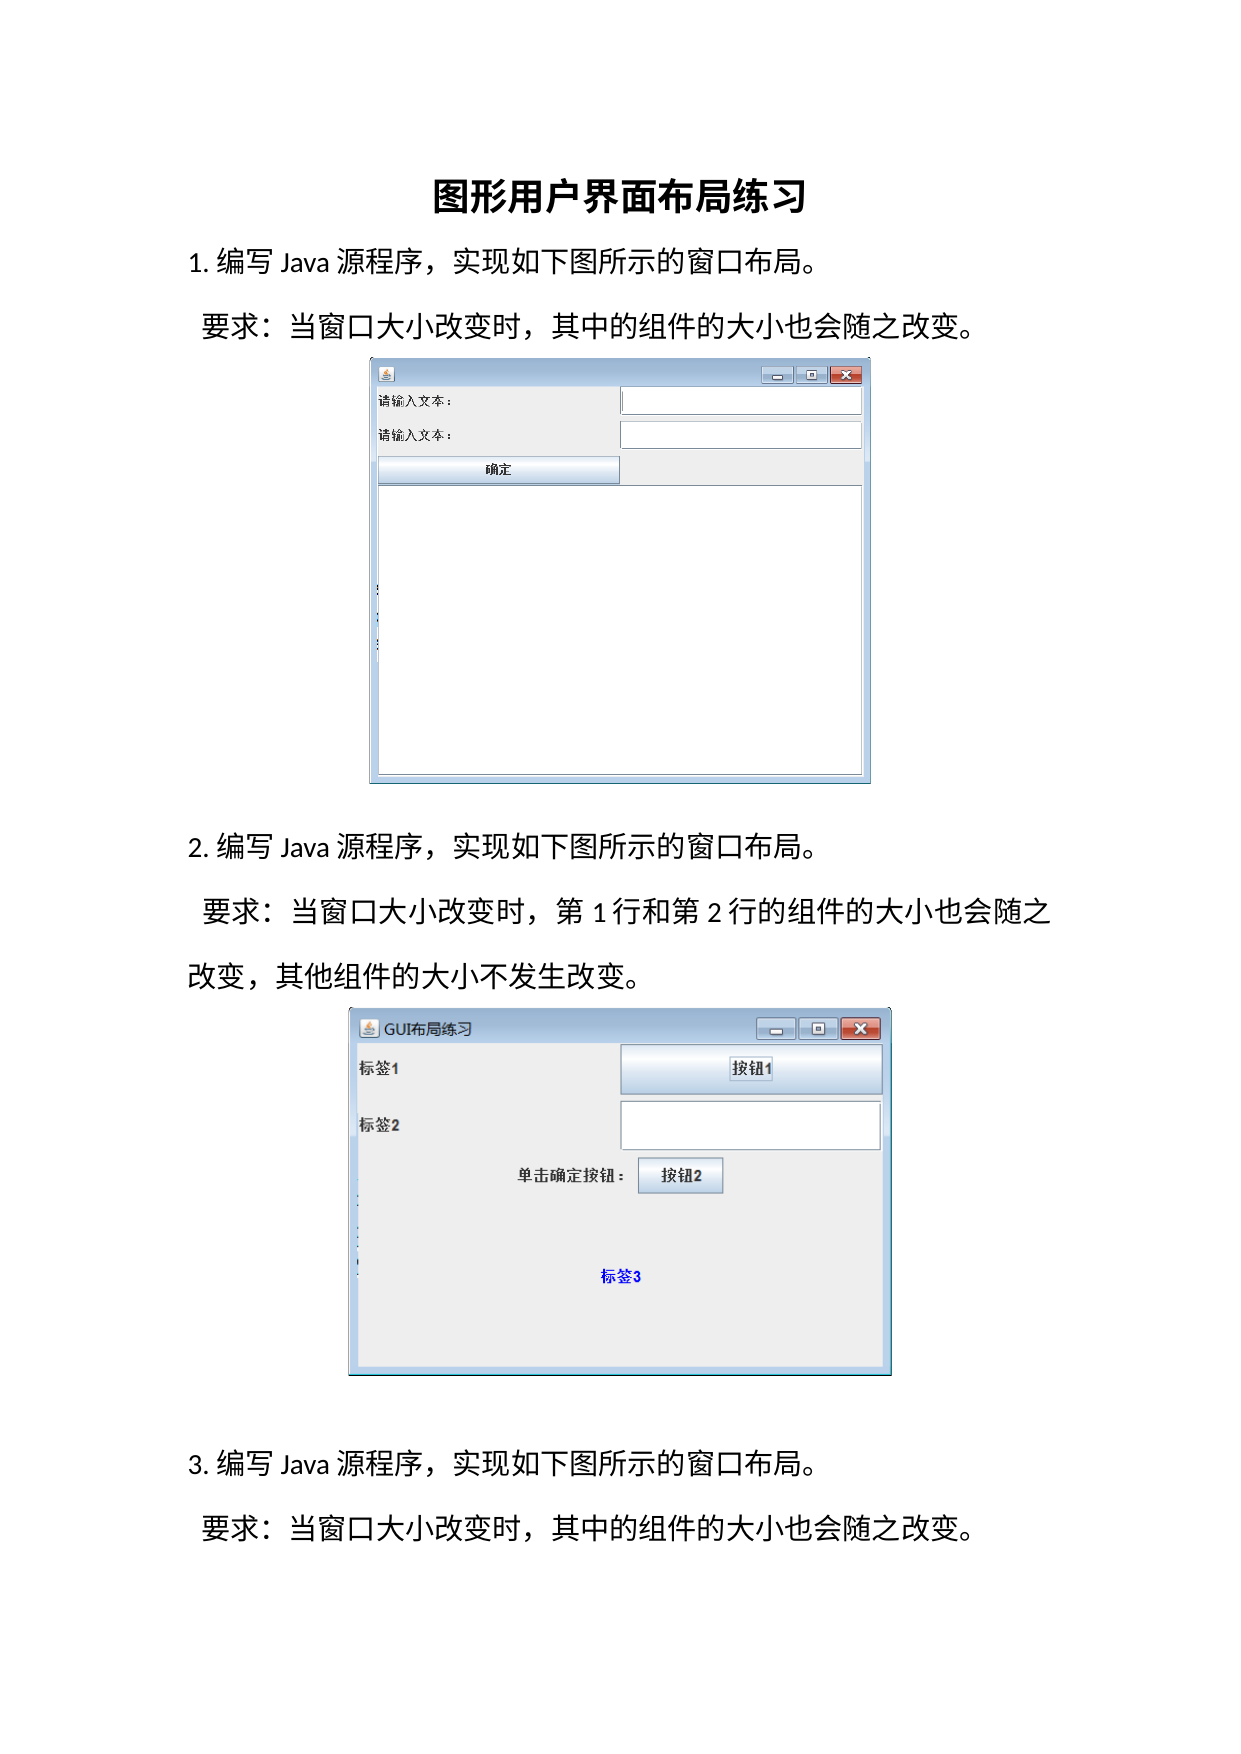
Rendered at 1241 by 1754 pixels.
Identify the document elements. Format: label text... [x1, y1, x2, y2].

text 1. 编写Java源程序，实现如下图所示的窗口布局。 [187, 227, 1053, 292]
picture [369, 357, 871, 784]
text 2. 编写Java源程序，实现如下图所示的窗口布局。 [187, 812, 1053, 877]
text 3. 编写Java源程序，实现如下图所示的窗口布局。 [187, 1429, 1053, 1494]
text 要求：当窗口大小改变时，其中的组件的大小也会随之改变。 [187, 292, 1053, 357]
text 要求：当窗口大小改变时，其中的组件的大小也会随之改变。 [187, 1494, 1053, 1559]
picture [348, 1007, 892, 1376]
text 图形用户界面布局练习 [187, 162, 1053, 227]
text 要求：当窗口大小改变时，第1行和第2行的组件的大小也会随之改变，其他组件的大小不发生改变。 [187, 877, 1053, 1007]
